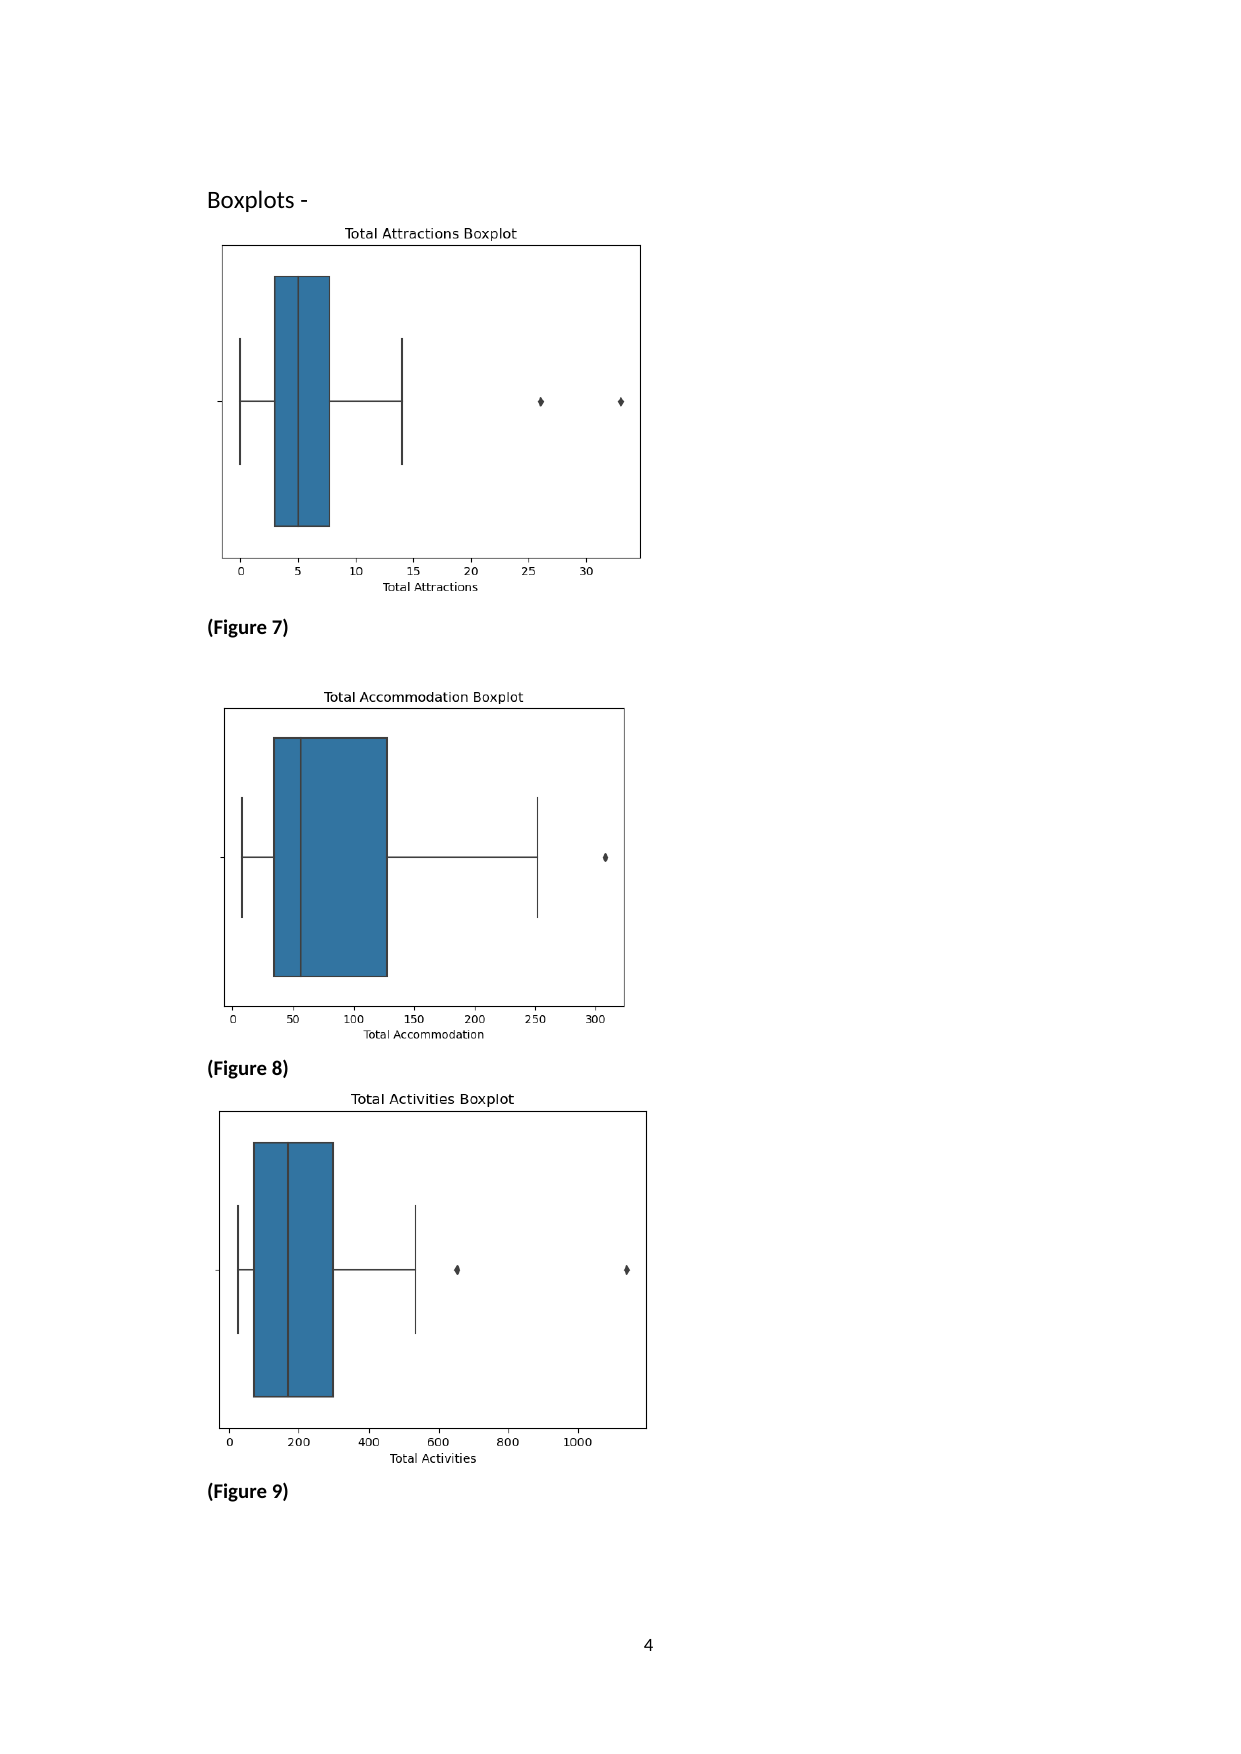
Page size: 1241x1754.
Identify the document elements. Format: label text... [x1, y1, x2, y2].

text (Figure 8) [207, 1055, 1090, 1081]
text (Figure 7) [207, 614, 1090, 640]
picture [206, 222, 658, 607]
text Boxplots - [207, 184, 1090, 214]
picture [206, 687, 637, 1047]
text (Figure 9) [207, 1478, 1090, 1504]
picture [206, 1089, 669, 1470]
